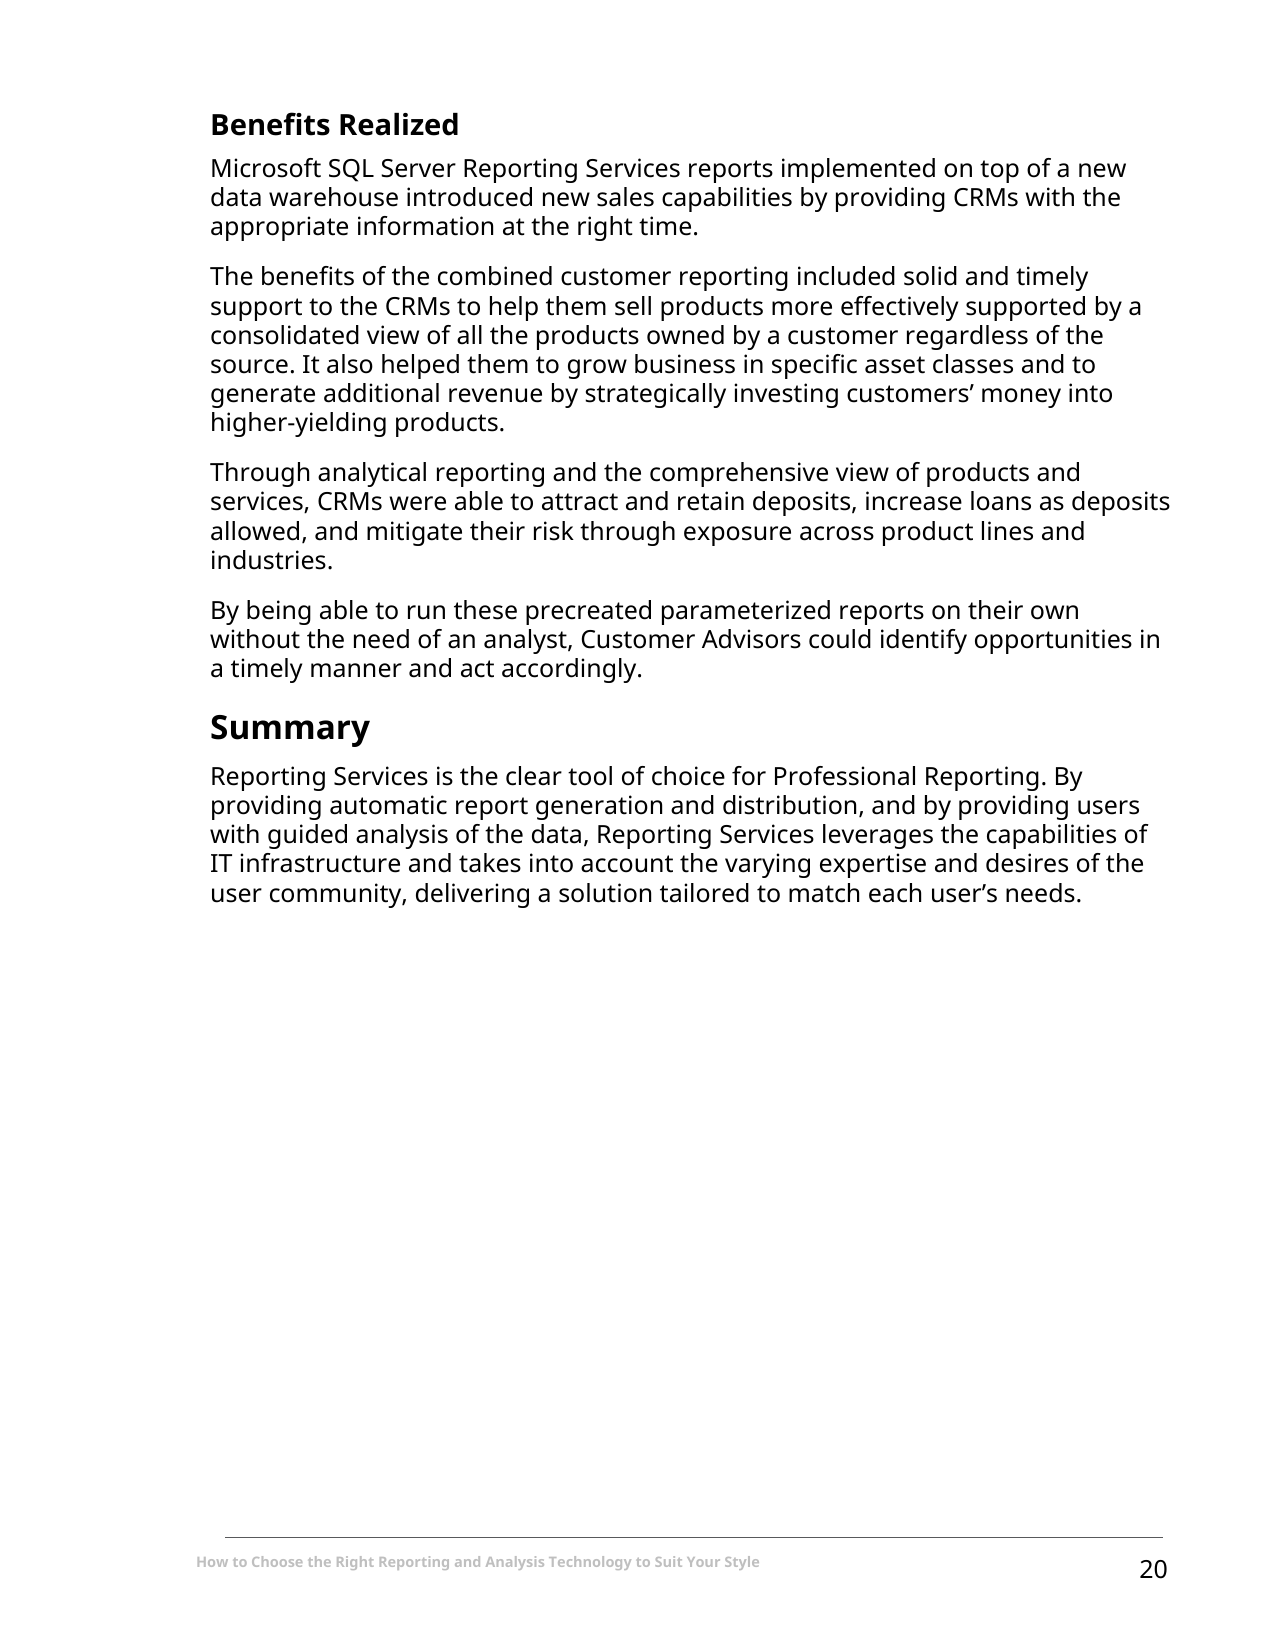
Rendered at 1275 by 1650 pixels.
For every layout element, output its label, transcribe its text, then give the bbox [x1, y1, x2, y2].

text The benefits of the combined customer reporting included solid and timely support to the CRMs to help them sell products more effectively supported by a consolidated view of all the products owned by a customer regardless of the source. It also helped them to grow business in specific asset classes and to generate additional revenue by strategically investing customers’ money into higher-yielding products. [210, 262, 1174, 437]
text Through analytical reporting and the comprehensive view of products and services, CRMs were able to attract and retain deposits, increase loans as deposits allowed, and mitigate their risk through exposure across product lines and industries. [210, 458, 1174, 575]
text By being able to run these precreated parameterized reports on their own without the need of an analyst, Customer Advisors could identify opportunities in a timely manner and act accordingly. [210, 596, 1174, 683]
text Microsoft SQL Server Reporting Services reports implemented on top of a new data warehouse introduced new sales capabilities by providing CRMs with the appropriate information at the right time. [210, 154, 1174, 242]
subtitle Summary [210, 704, 1174, 749]
subtitle Benefits Realized [210, 112, 1174, 142]
text Reporting Services is the clear tool of choice for Professional Reporting. By providing automatic report generation and distribution, and by providing users with guided analysis of the data, Reporting Services leverages the capabilities of IT infrastructure and takes into account the varying expertise and desires of the user community, delivering a solution tailored to match each user’s needs. [210, 762, 1174, 908]
